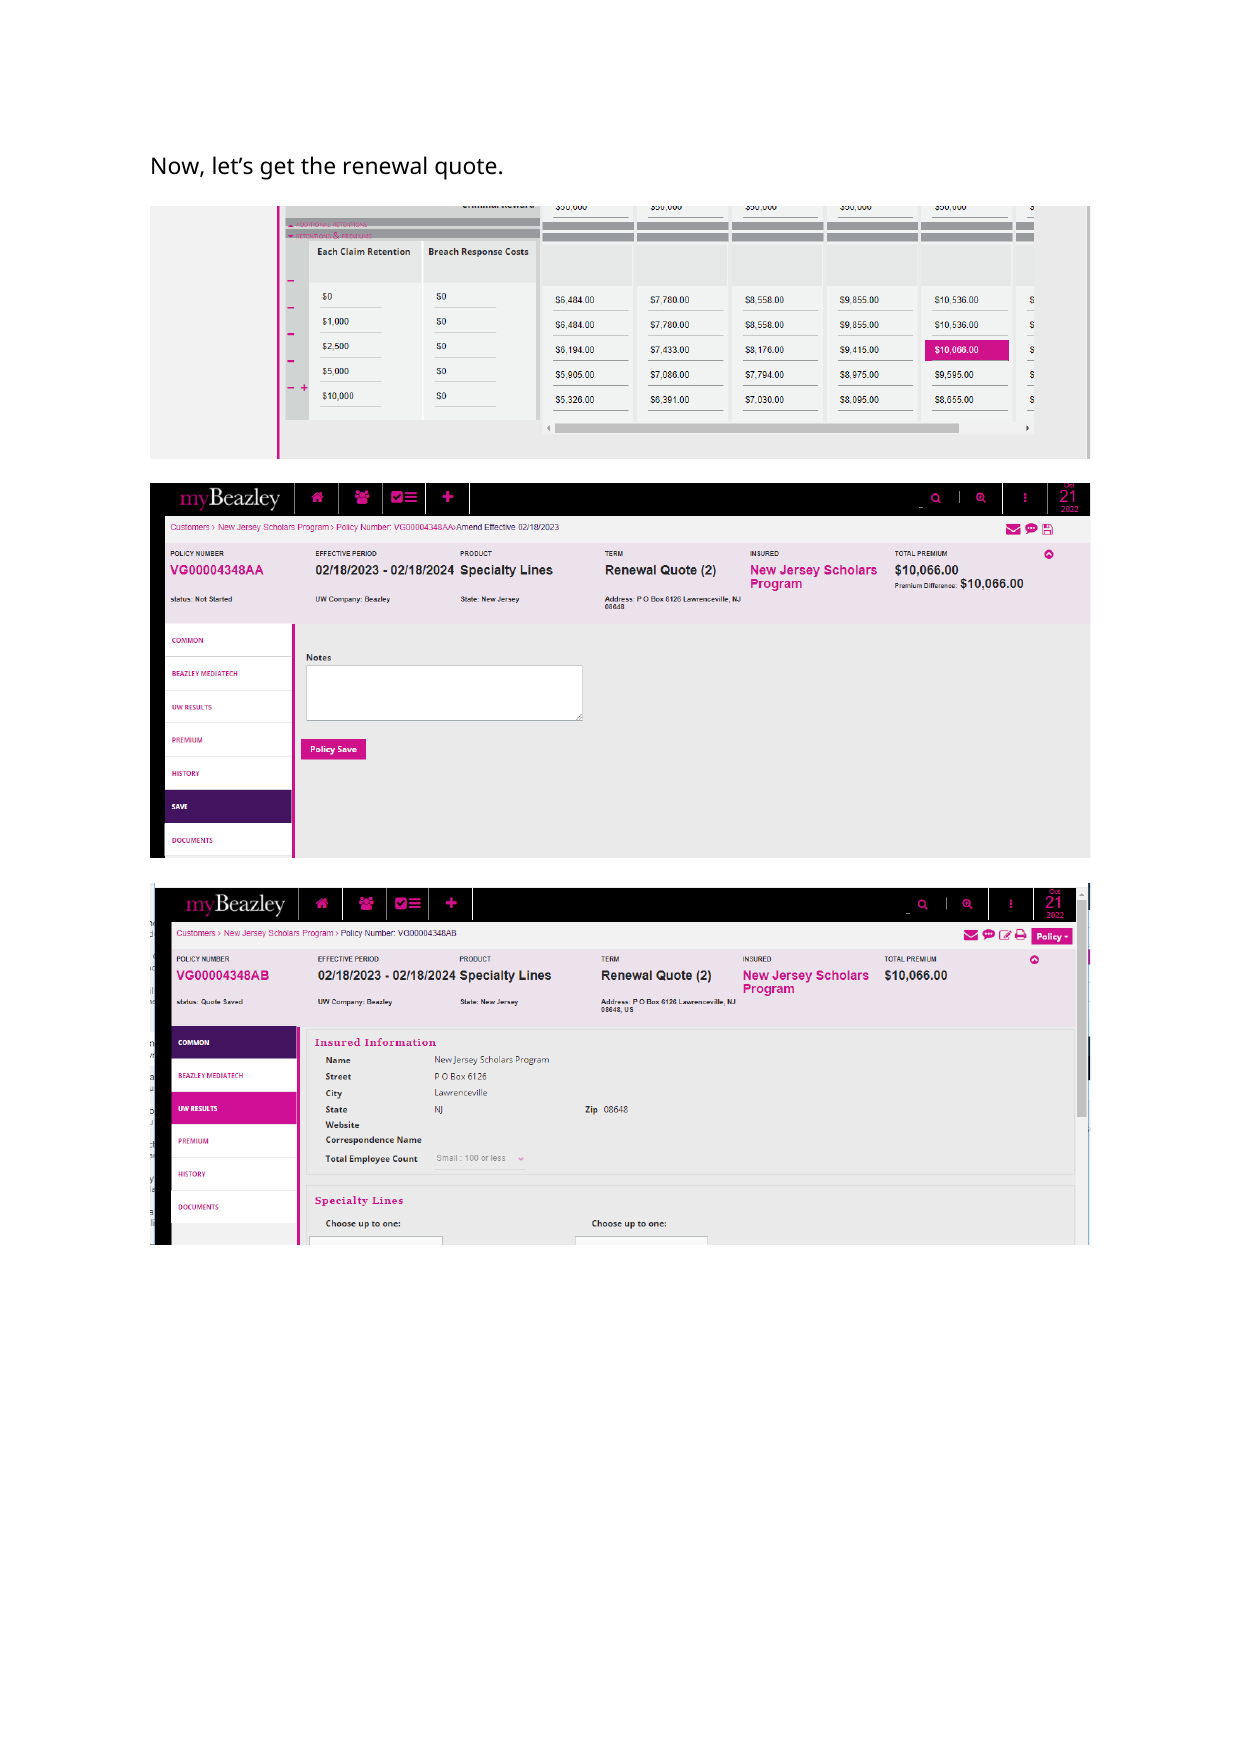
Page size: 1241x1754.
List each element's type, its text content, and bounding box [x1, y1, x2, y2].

picture [150, 483, 1091, 858]
text Now, let’s get the renewal quote. [150, 150, 1090, 181]
picture [150, 206, 1091, 459]
picture [150, 883, 1091, 1245]
